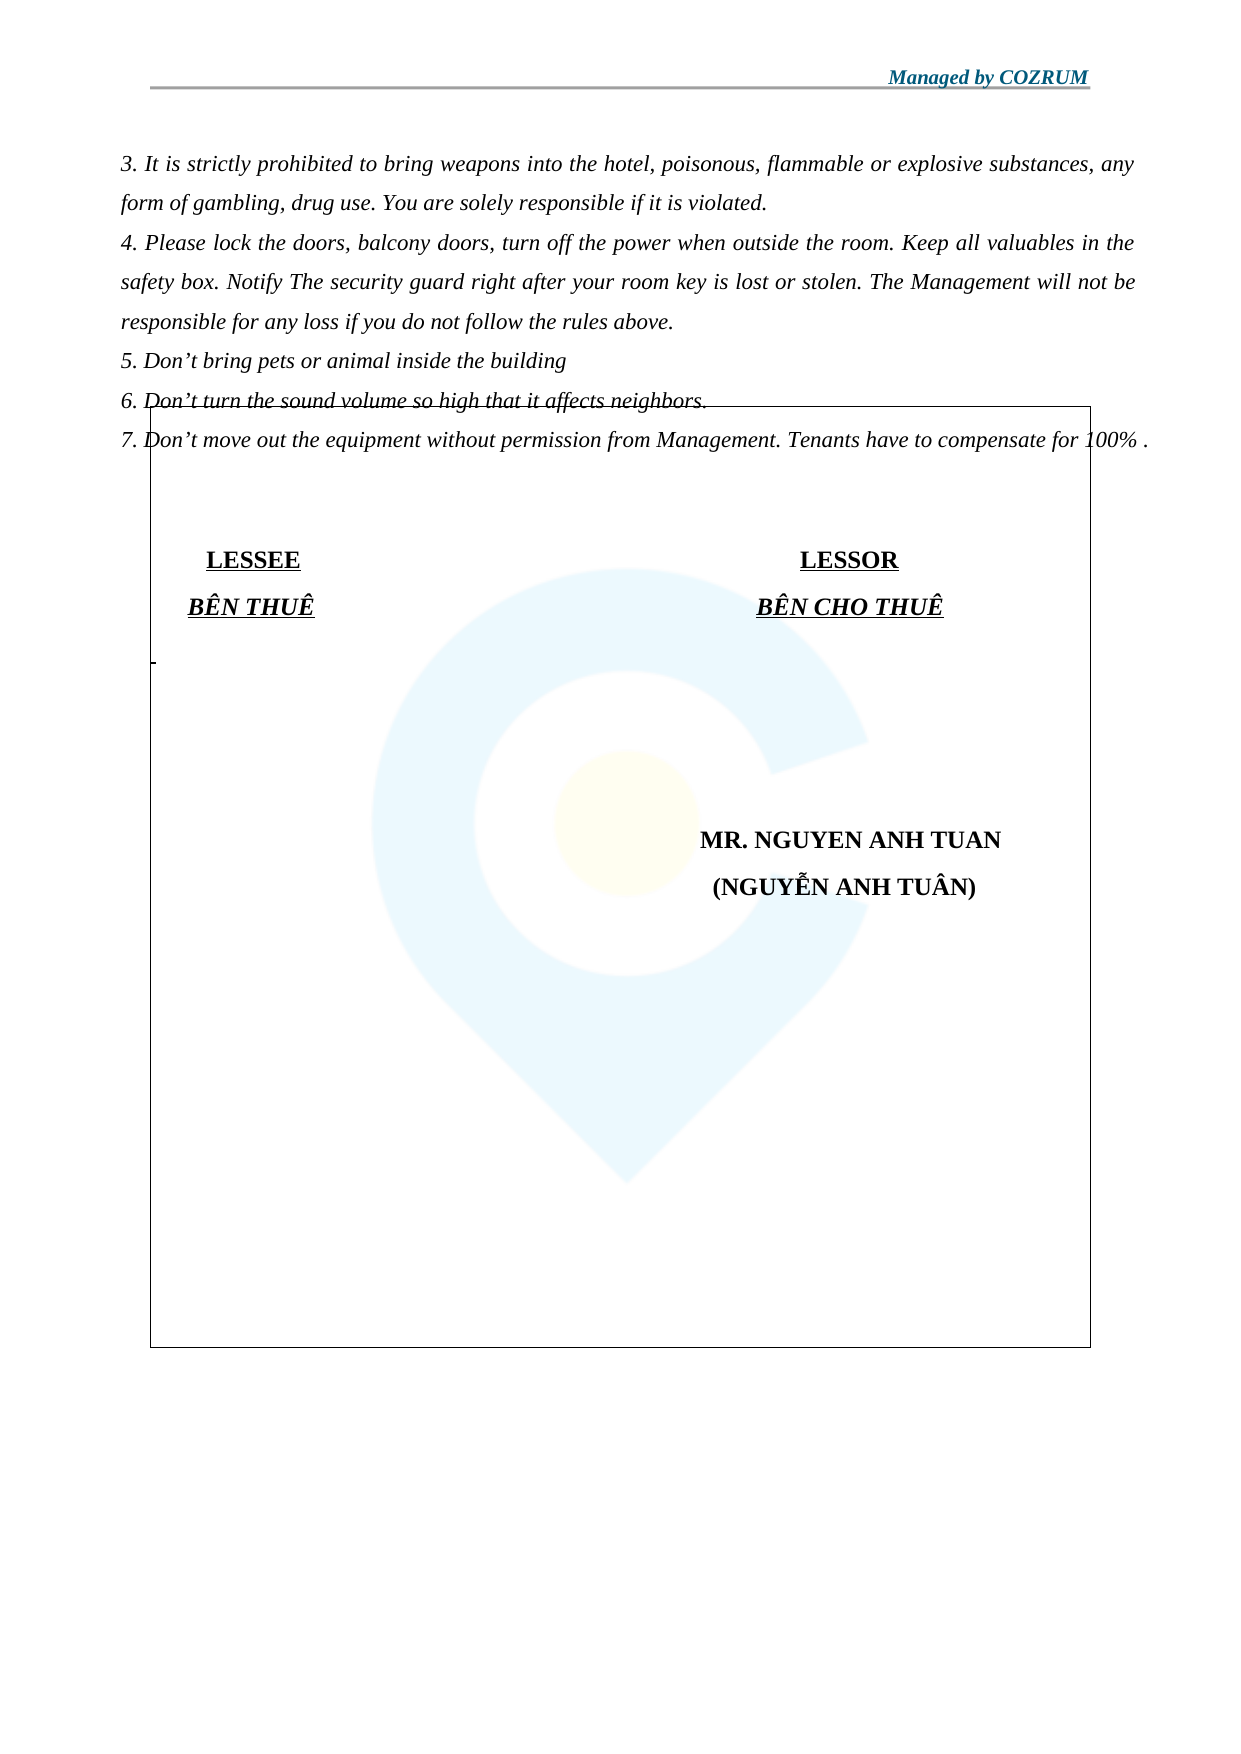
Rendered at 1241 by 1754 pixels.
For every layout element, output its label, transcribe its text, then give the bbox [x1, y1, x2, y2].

text 3. It is strictly prohibited to bring weapons into the hotel, poisonous, flammable or explosive substances, any form of gambling, drug use. You are solely responsible if it is violated. [121, 150, 1139, 216]
text 7. Don’t move out the equipment without permission from Management. Tenants have to compensate for 100% . [121, 426, 1153, 453]
text (NGUYỄN ANH TUÂN) [675, 872, 1005, 901]
text BÊN THUÊ BÊN CHO THUÊ [150, 592, 1005, 621]
text LESSEE LESSOR [150, 545, 1005, 573]
text 6. Don’t turn the sound volume so high that it affects neighbors. [121, 387, 1139, 413]
text 5. Don’t bring pets or animal inside the building [121, 347, 1139, 374]
text MR. NGUYEN ANH TUAN [150, 825, 1005, 854]
text 4. Please lock the doors, balcony doors, turn off the power when outside the room. Keep all valuables in the safety box. Notify The security guard right after your room key is lost or stolen. The Management will not be responsible for any loss if you do not follow the rules above. [121, 229, 1139, 334]
